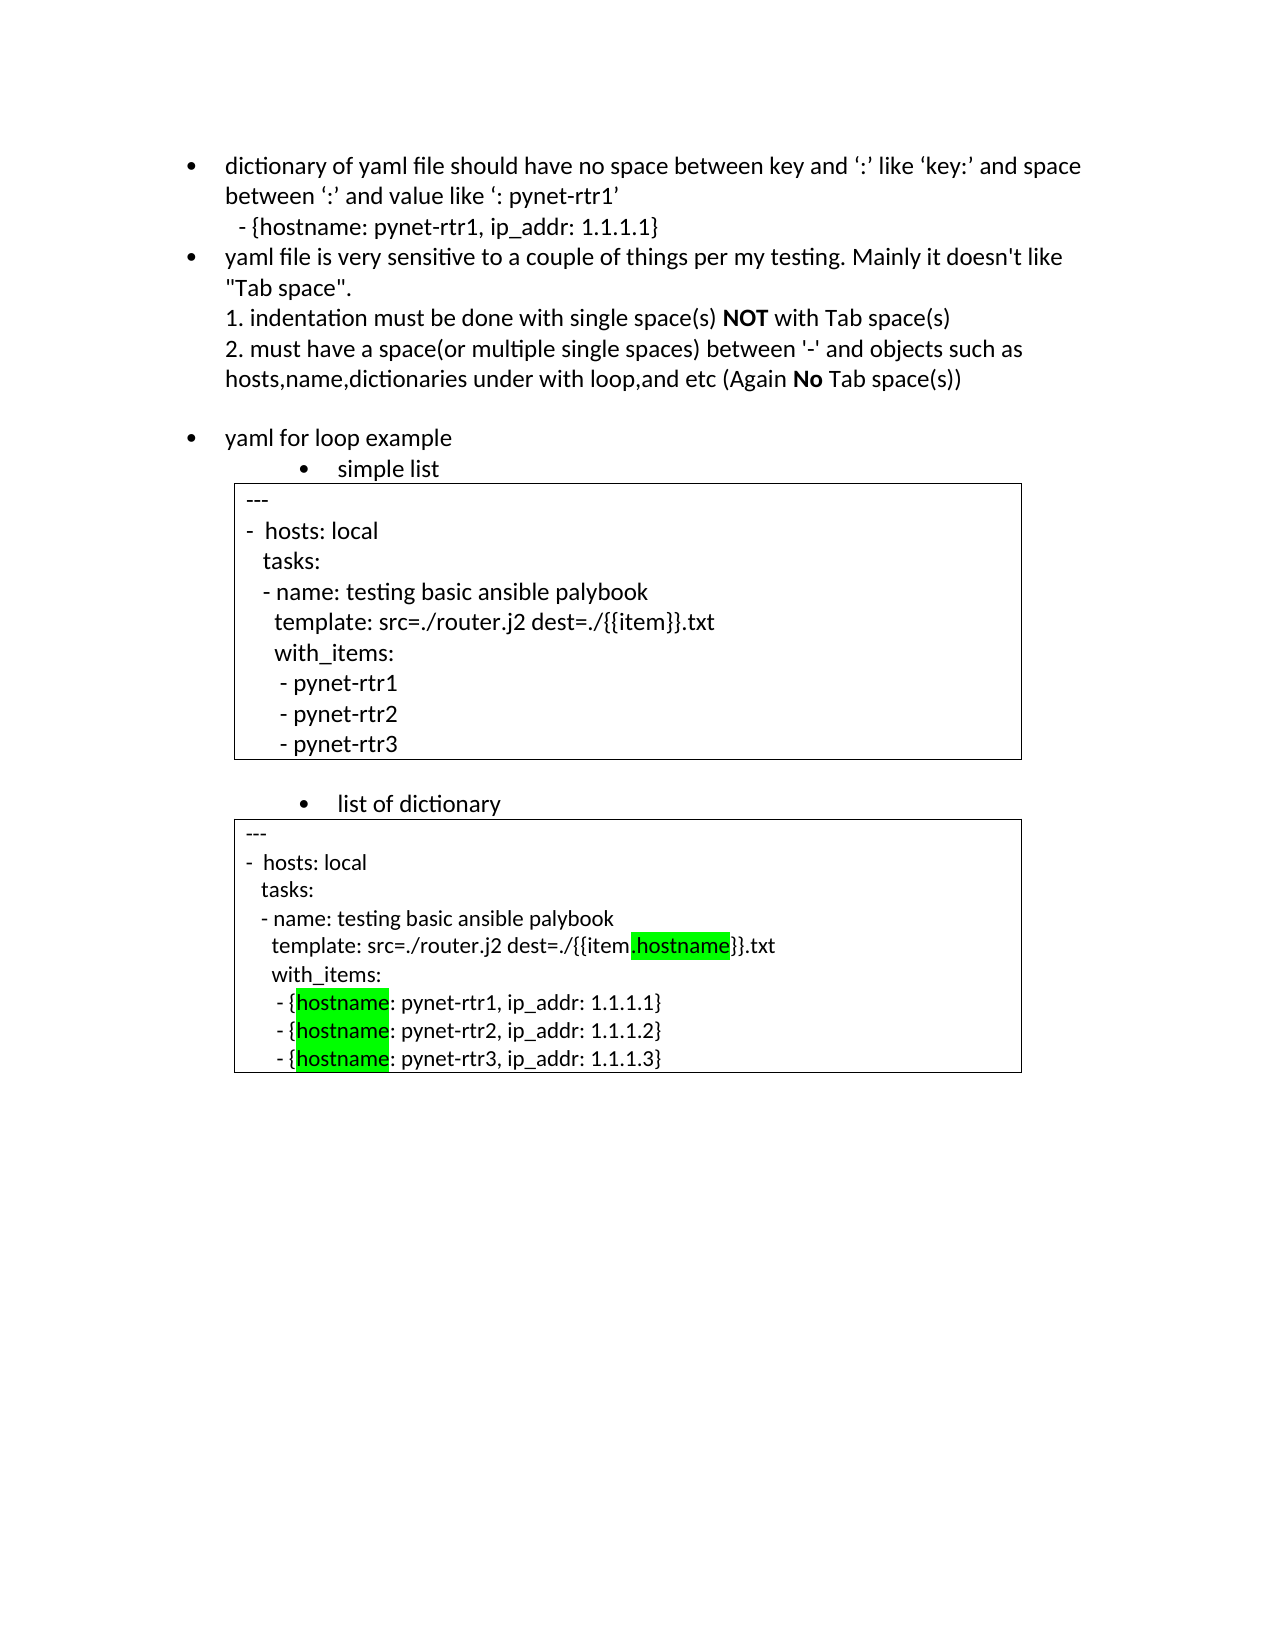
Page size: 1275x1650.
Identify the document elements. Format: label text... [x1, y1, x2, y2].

list simple list [300, 453, 1087, 483]
text - {hostname: pynet-rtr1, ip_addr: 1.1.1.1} [187, 211, 1087, 242]
list yaml file is very sensitive to a couple of things per my testing. Mainly it doesn't like "Tab space". 1. indentation must be done with single space(s) NOT with Tab space(s) 2. must have a space(or multiple single spaces) between '-' and objects such as hosts,name,dictionaries under with loop,and etc (Again No Tab space(s)) [187, 242, 1087, 394]
list list of dictionary [300, 788, 1087, 818]
table_header --- - hosts: local tasks: - name: testing basic ansible palybook template: src=./router.j2 dest=./{{item}}.txt with_items: - pynet-rtr1 - pynet-rtr2 - pynet-rtr3 [235, 484, 1021, 759]
list dictionary of yaml file should have no space between key and ‘:’ like ‘key:’ and space between ‘:’ and value like ‘: pynet-rtr1’ [187, 150, 1087, 211]
list yaml for loop example [187, 422, 1087, 453]
table_header --- - hosts: local tasks: - name: testing basic ansible palybook template: src=./router.j2 dest=./{{item.hostname}}.txt with_items: - {hostname: pynet-rtr1, ip_addr: 1.1.1.1} - {hostname: pynet-rtr2, ip_addr: 1.1.1.2} - {hostname: pynet-rtr3, ip_addr: 1.1.1.3} [235, 820, 1021, 1072]
